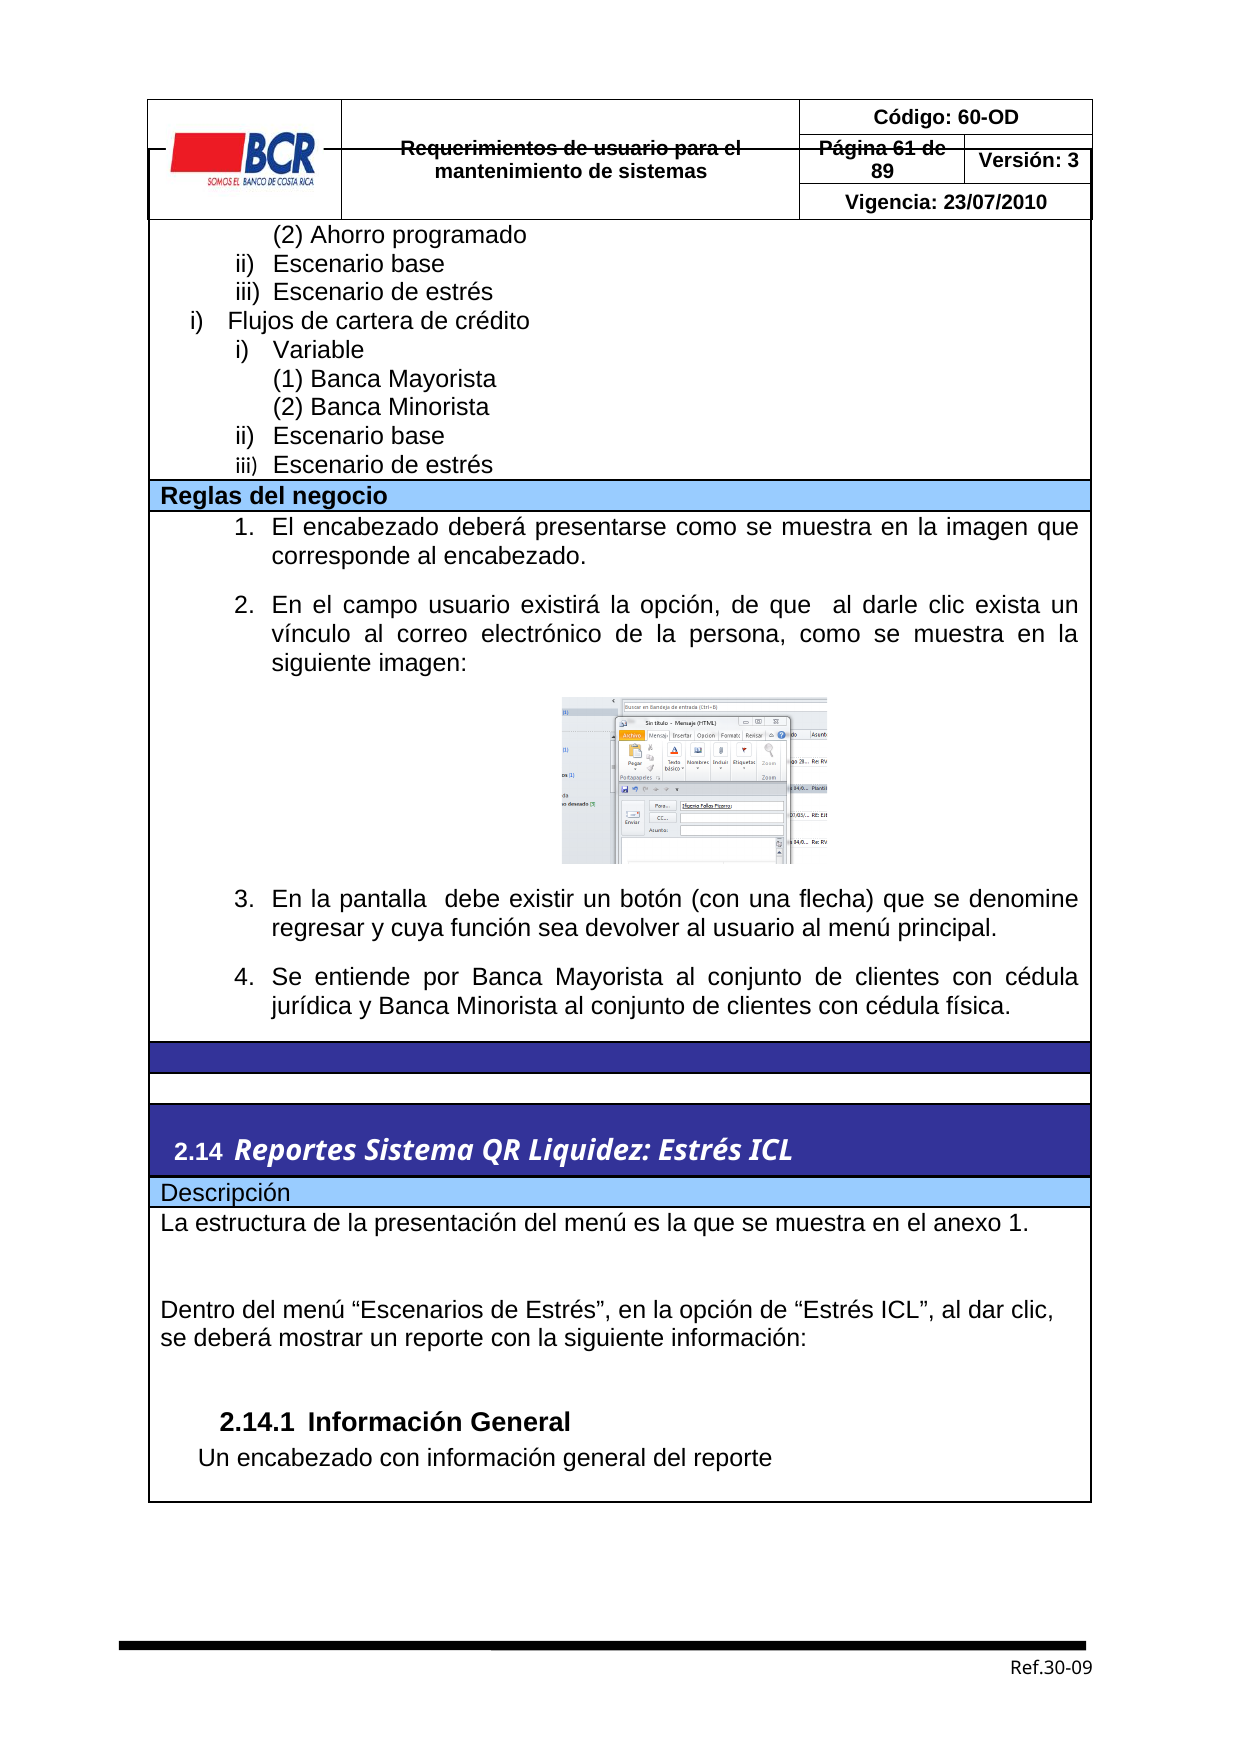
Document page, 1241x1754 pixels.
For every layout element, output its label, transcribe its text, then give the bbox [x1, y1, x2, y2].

table_cell Descripción [150, 1178, 1090, 1206]
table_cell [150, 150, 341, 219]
table_cell Reglas del negocio [150, 481, 1090, 510]
table_cell Reportes Sistema QR Liquidez: Estrés ICL [150, 1105, 1090, 1175]
table_cell [150, 1074, 1090, 1102]
picture [561, 697, 828, 864]
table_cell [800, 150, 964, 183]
table_cell [150, 1043, 1090, 1072]
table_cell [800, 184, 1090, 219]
picture [165, 122, 324, 197]
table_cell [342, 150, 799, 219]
table_cell El encabezado deberá presentarse como se muestra en la imagen que corresponde al encabezado. En el campo usuario existirá la opción, de que al darle clic exista un vínculo al correo electrónico de la persona, como se muestra en la siguiente imagen: En la pantalla debe existir un botón (con una flecha) que se denomine regresar y cuya función sea devolver al usuario al menú principal. Se entiende por Banca Mayorista al conjunto de clientes con cédula jurídica y Banca Minorista al conjunto de clientes con cédula física. [150, 512, 1090, 1041]
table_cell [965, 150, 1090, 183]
